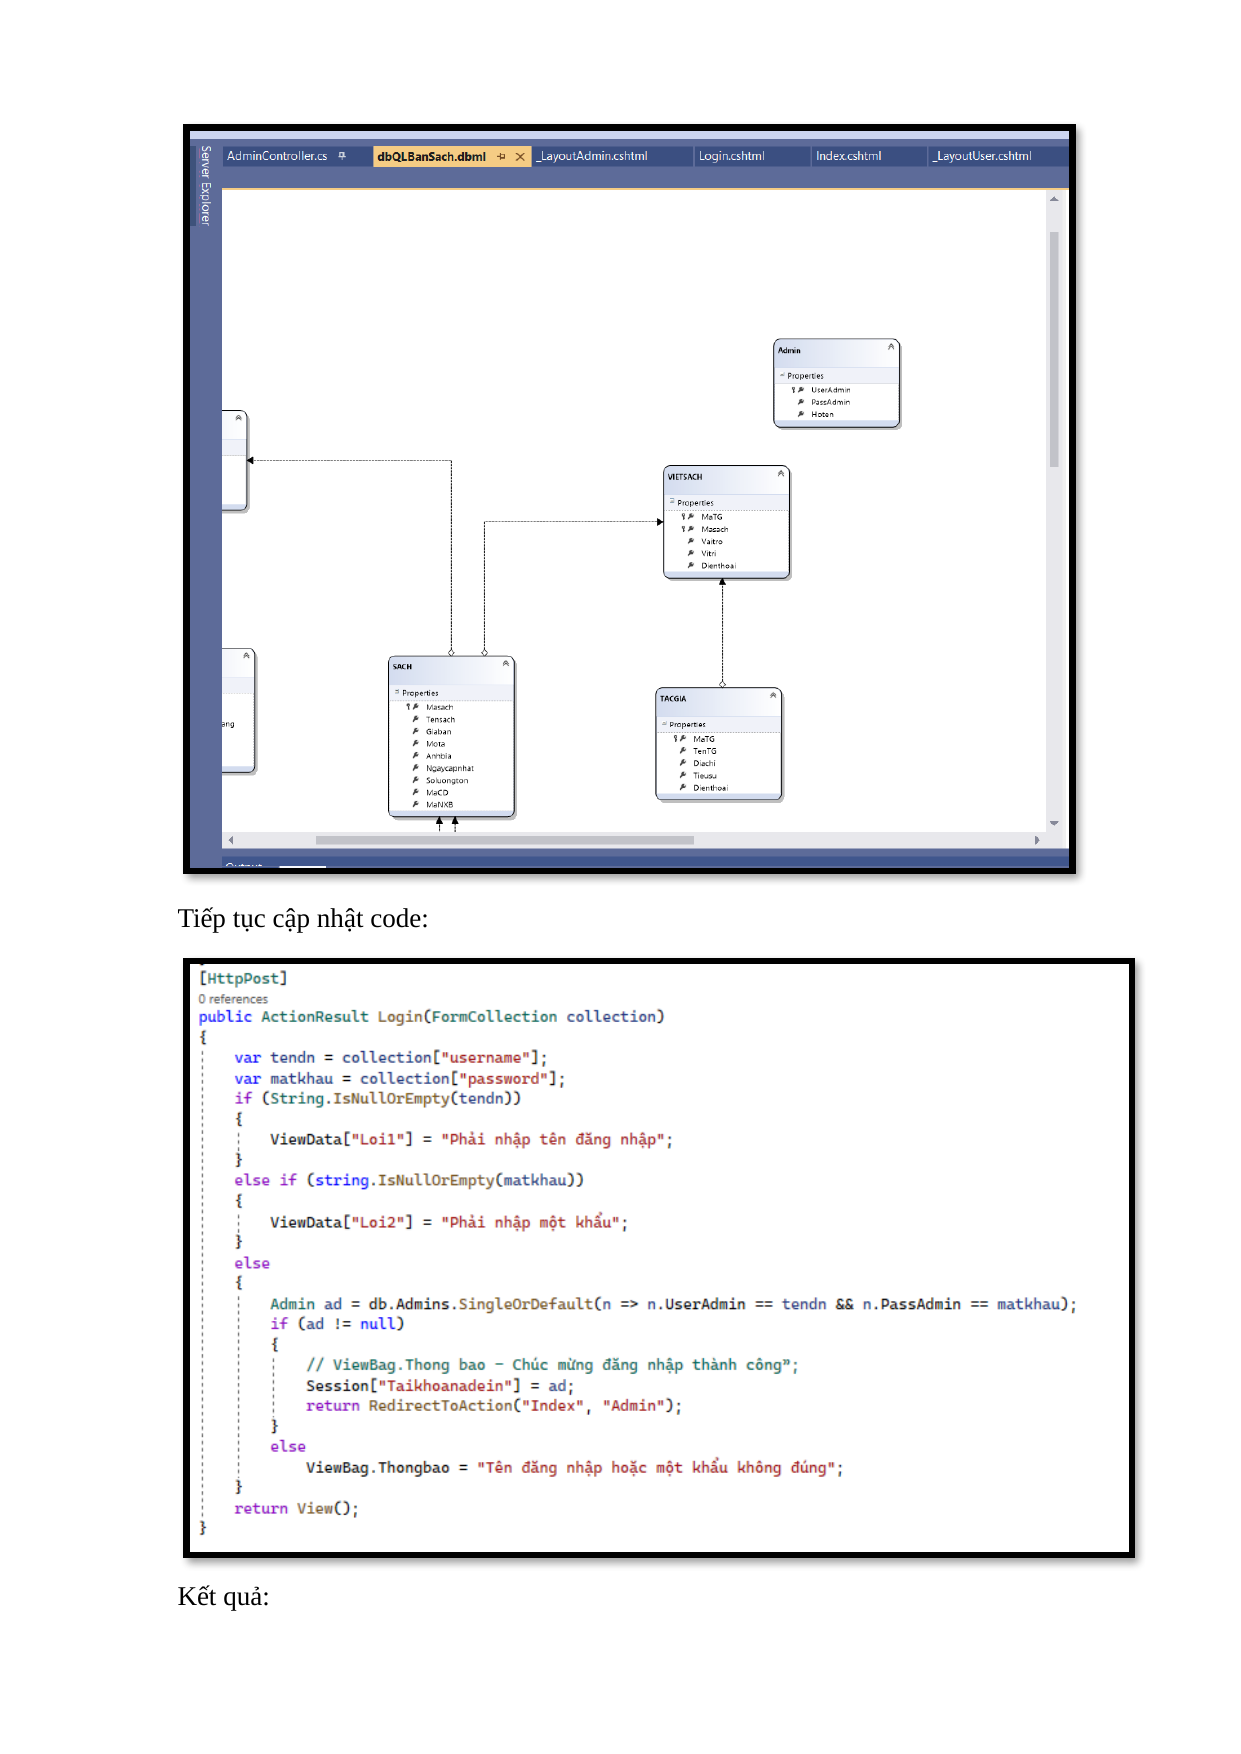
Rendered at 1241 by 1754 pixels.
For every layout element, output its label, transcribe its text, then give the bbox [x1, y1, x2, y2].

picture [190, 964, 1129, 1552]
text Kết quả: [177, 1580, 1122, 1611]
text Tiếp tục cập nhật code: [177, 902, 1122, 933]
picture [190, 131, 1069, 868]
